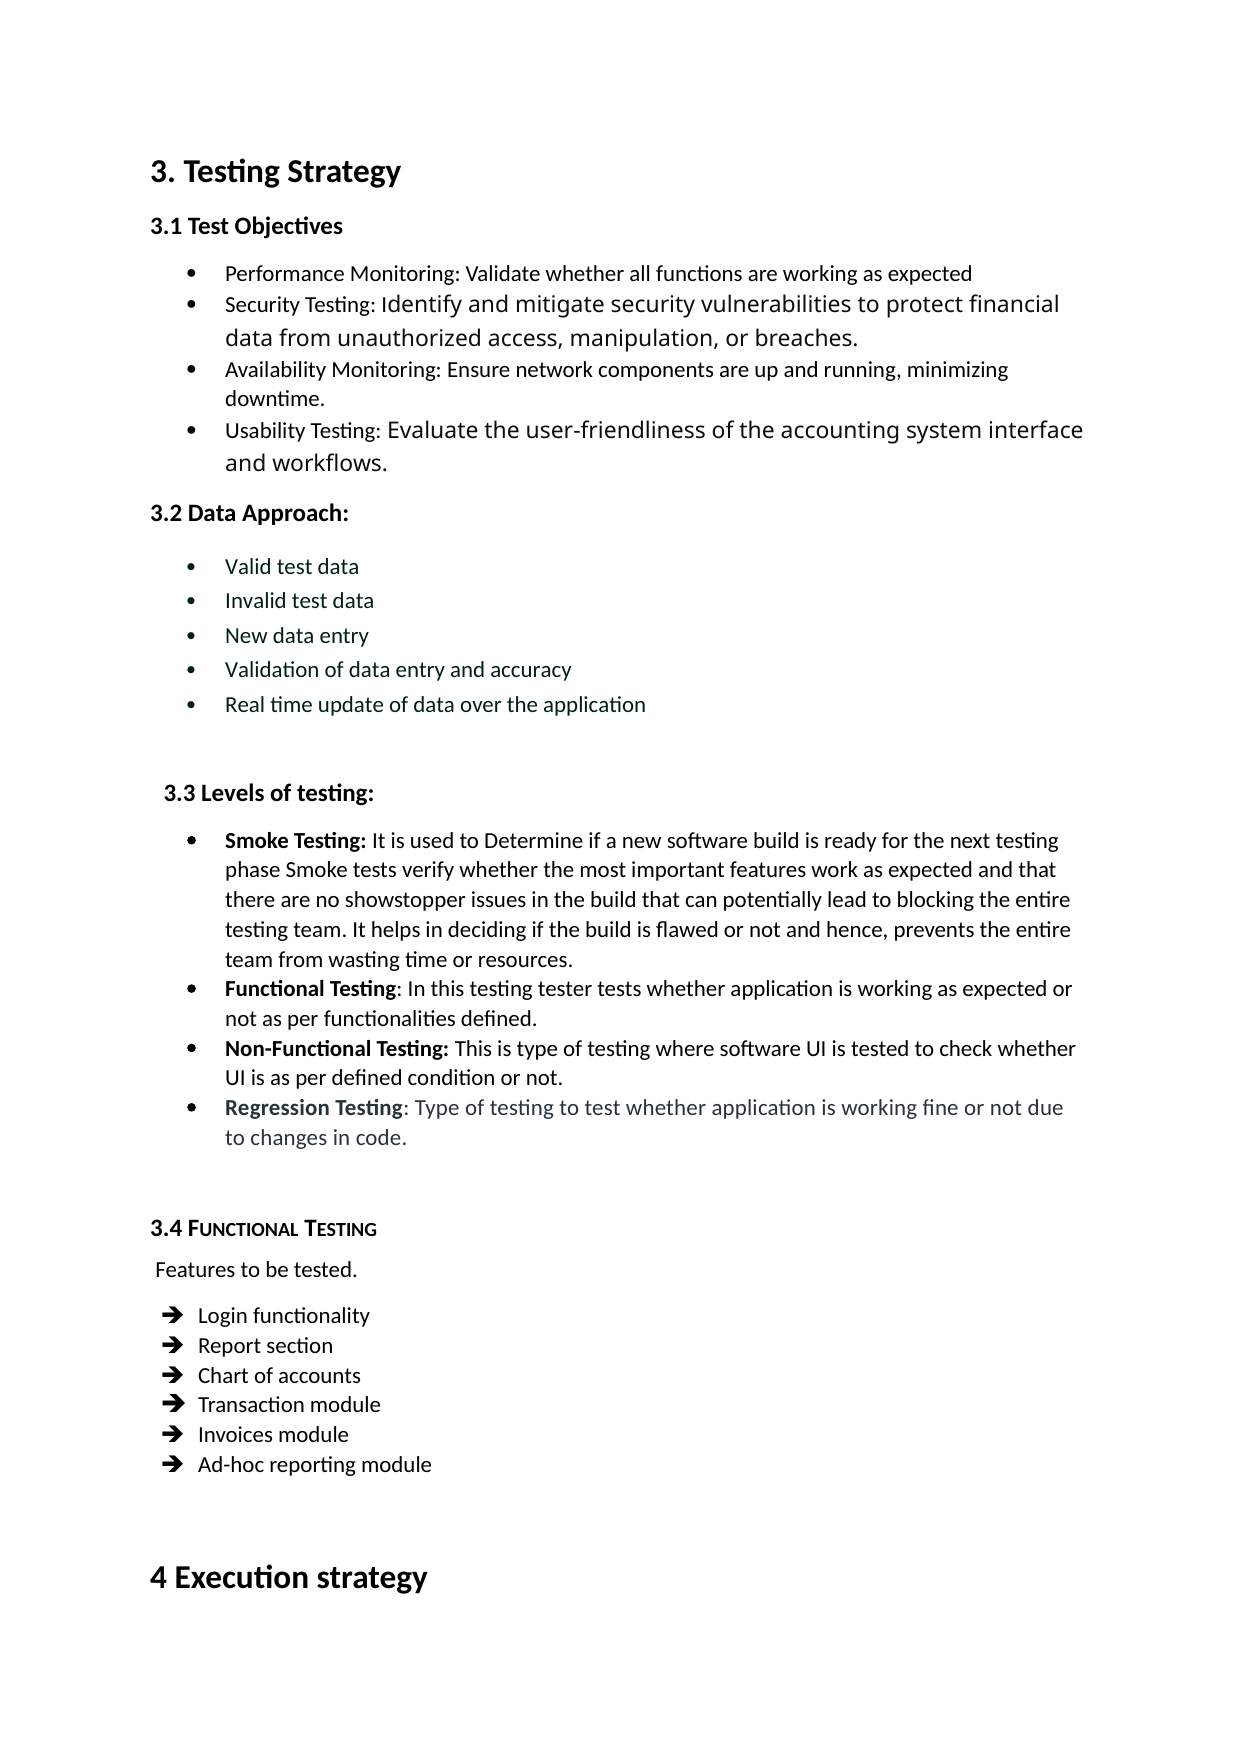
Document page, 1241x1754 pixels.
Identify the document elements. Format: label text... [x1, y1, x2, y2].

list Invoices module [160, 1420, 1090, 1448]
list Login functionality [160, 1302, 1090, 1329]
list Non-Functional Testing: This is type of testing where software UI is tested to check whether UI is as per defined condition or not. [187, 1034, 1090, 1091]
list Regression Testing: Type of testing to test whether application is working fine or not due to changes in code. [187, 1093, 1090, 1151]
list Ad-hoc reporting module [160, 1450, 1090, 1478]
list Availability Monitoring: Ensure network components are up and running, minimizing downtime. [187, 355, 1090, 412]
text 4 Execution strategy [150, 1556, 1090, 1596]
list Security Testing: Identify and mitigate security vulnerabilities to protect financial data from unauthorized access, manipulation, or breaches. [187, 288, 1090, 353]
text 3.2 Data Approach: [150, 497, 1090, 527]
text 3.1 Test Objectives [150, 210, 1090, 240]
text 3.3 Levels of testing: [150, 777, 1090, 807]
list Real time update of data over the application [187, 683, 1090, 718]
list Usability Testing: Evaluate the user-friendliness of the accounting system interface and workflows. [187, 414, 1090, 478]
list New data entry [187, 615, 1090, 649]
text Features to be tested. [150, 1255, 1090, 1283]
list Validation of data entry and accuracy [187, 649, 1090, 683]
list Performance Monitoring: Validate whether all functions are working as expected [187, 259, 1090, 287]
list Valid test data [187, 546, 1090, 580]
list Transaction module [160, 1391, 1090, 1419]
list Chart of accounts [160, 1361, 1090, 1389]
list Smoke Testing: It is used to Determine if a new software build is ready for the next testing phase Smoke tests verify whether the most important features work as expected and that there are no showstopper issues in the build that can potentially lead to blocking the entire testing team. It helps in deciding if the build is flawed or not and hence, prevents the entire team from wasting time or resources. [187, 826, 1090, 973]
subtitle 3.4 Functional Testing [150, 1212, 1090, 1243]
list Report section [160, 1331, 1090, 1359]
text 3. Testing Strategy [150, 150, 1090, 191]
list Functional Testing: In this testing tester tests whether application is working as expected or not as per functionalities defined. [187, 974, 1090, 1032]
list Invalid test data [187, 580, 1090, 615]
